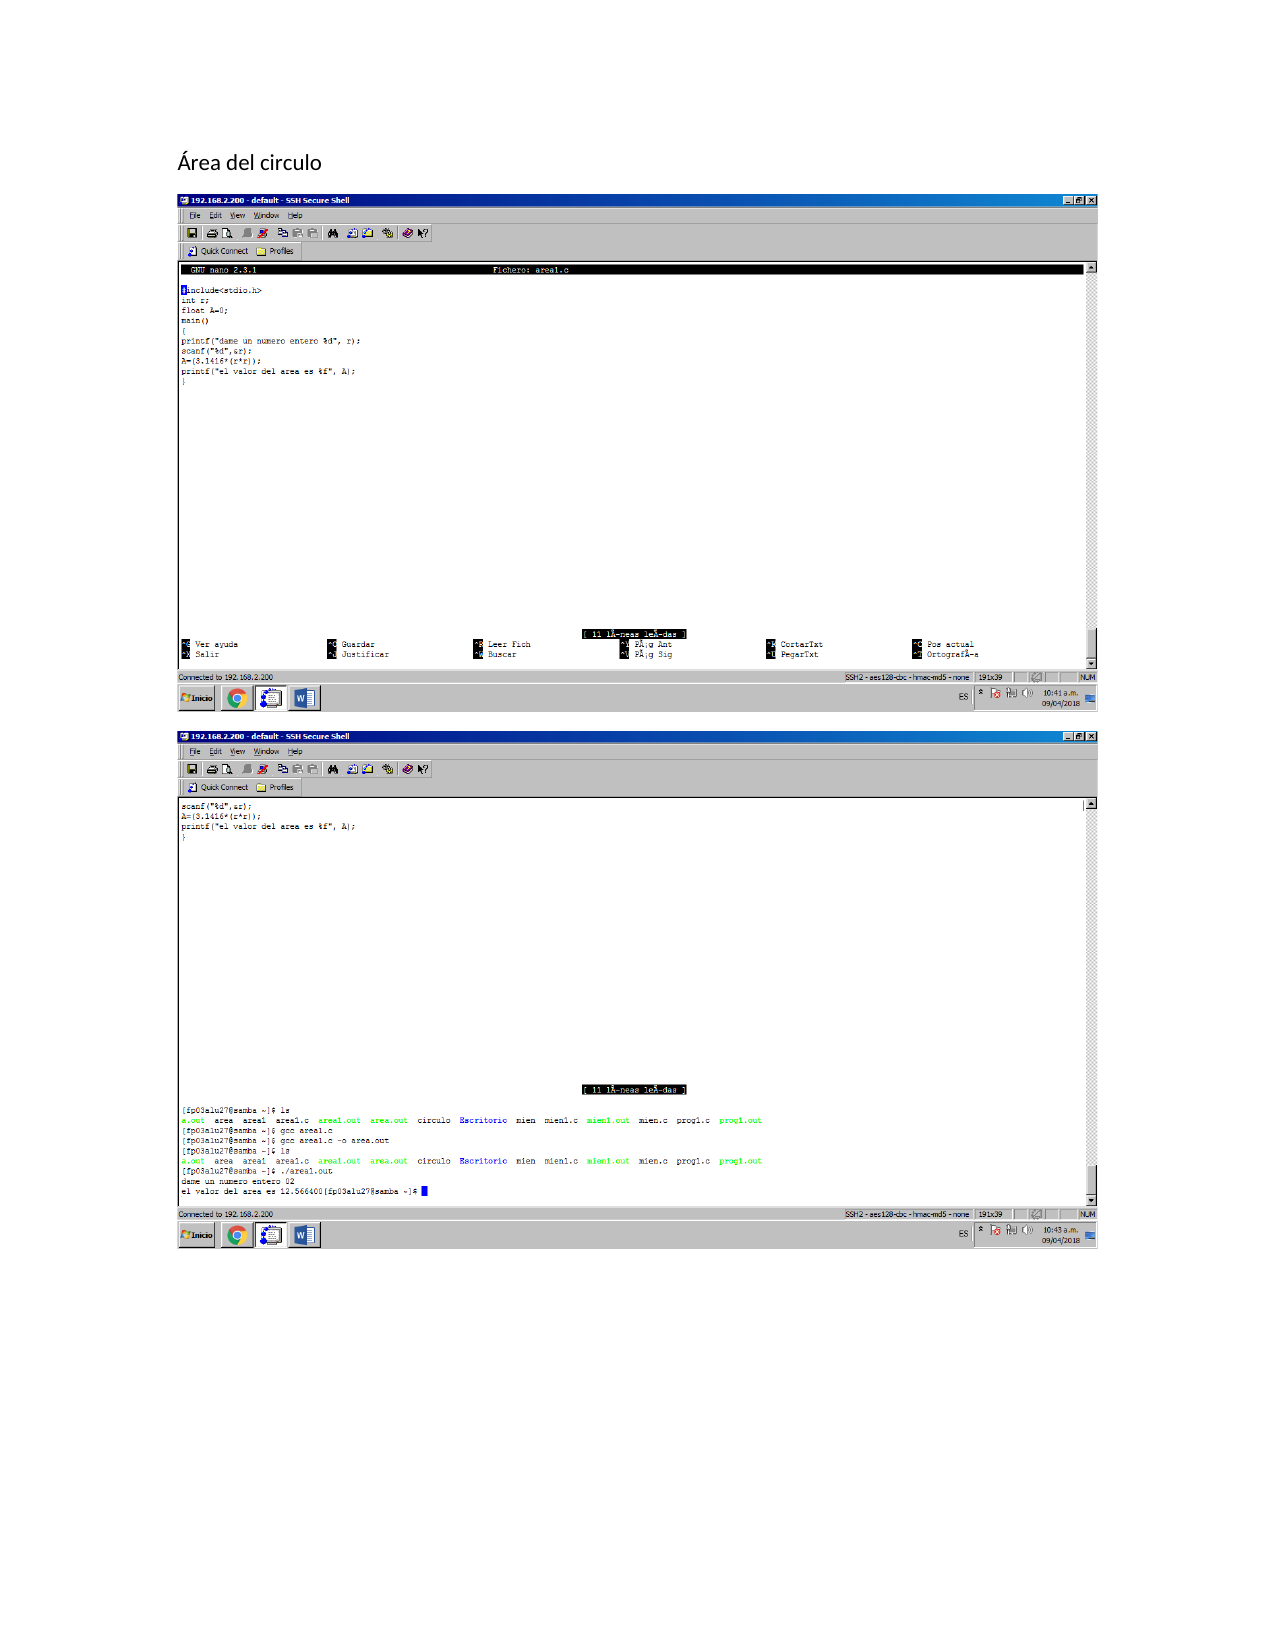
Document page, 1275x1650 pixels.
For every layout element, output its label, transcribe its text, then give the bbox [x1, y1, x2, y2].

picture [177, 731, 1098, 1249]
text Área del circulo [177, 148, 1098, 176]
picture [177, 194, 1098, 712]
